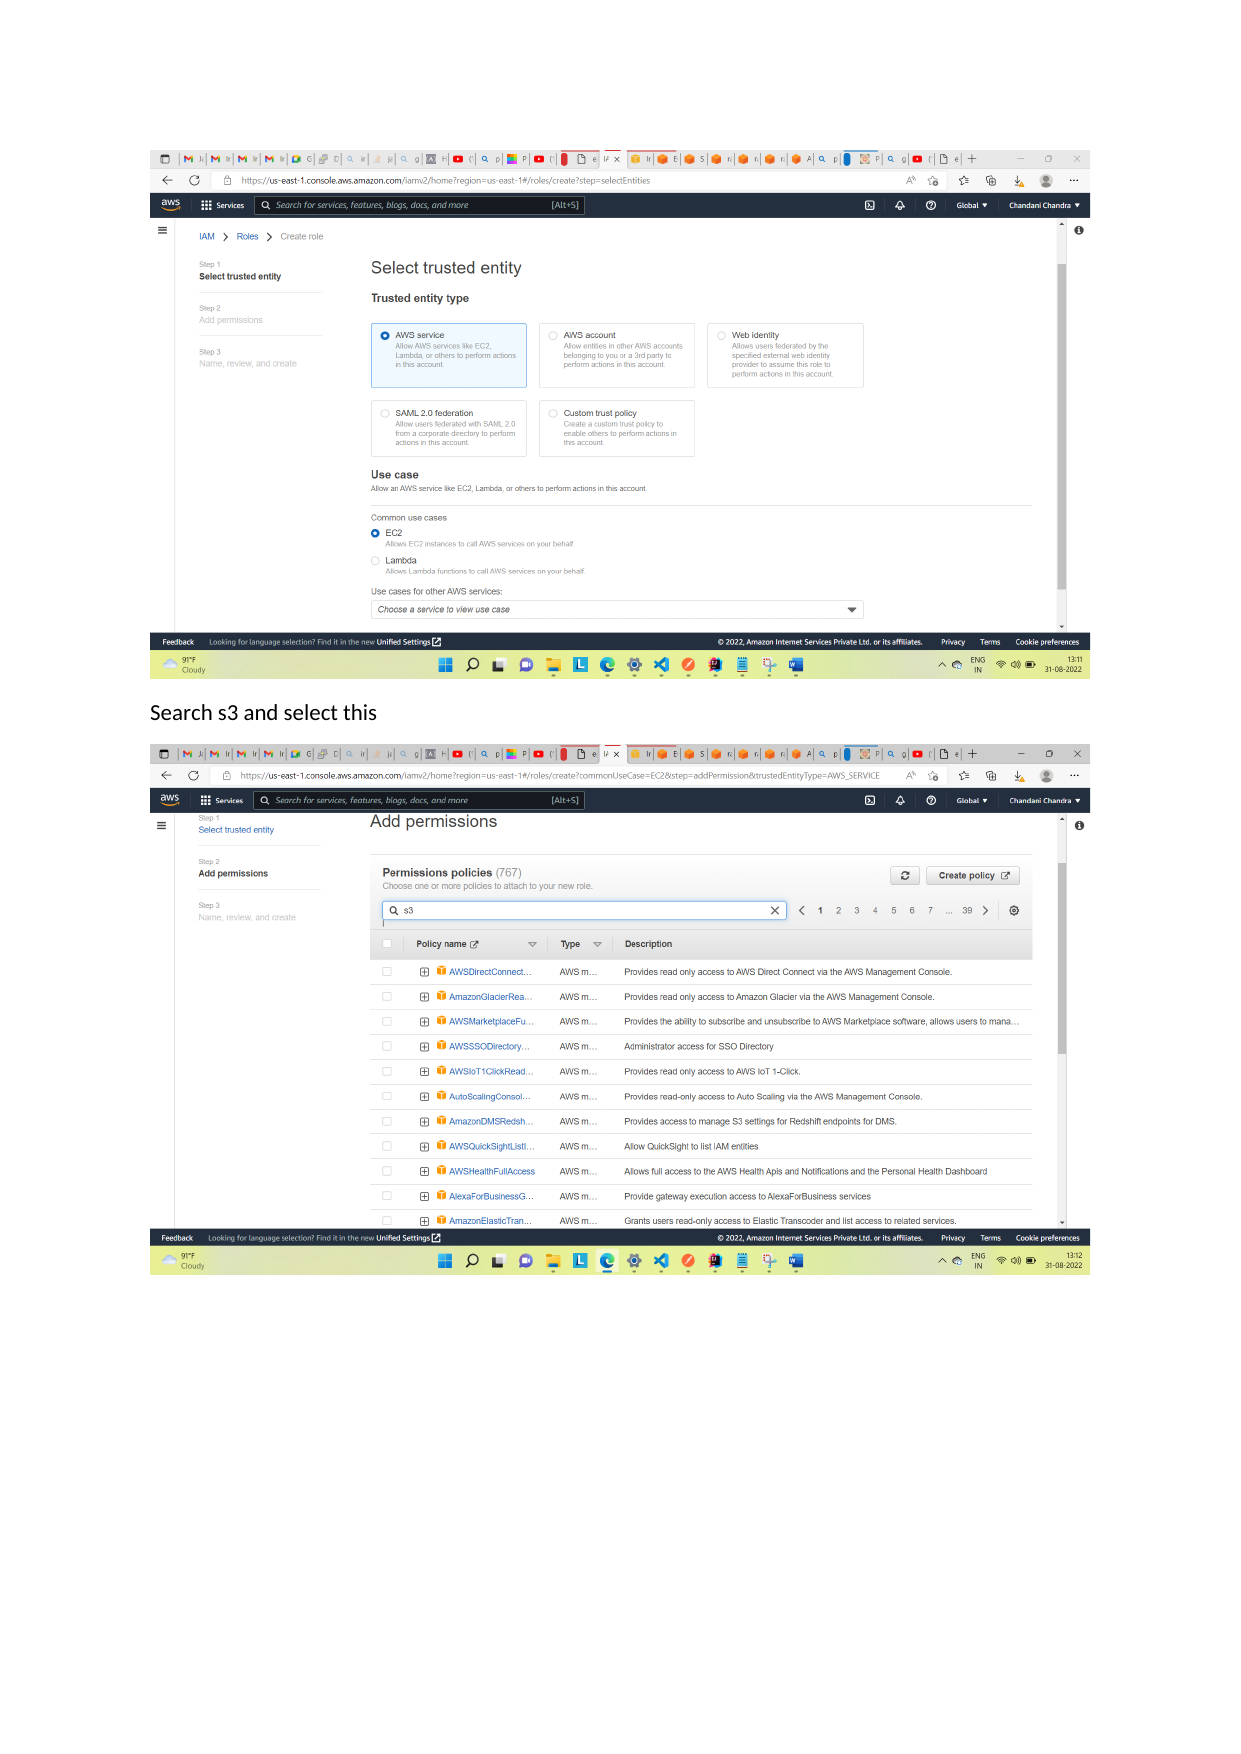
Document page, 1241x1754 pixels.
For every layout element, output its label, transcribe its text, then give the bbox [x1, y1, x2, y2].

picture [150, 744, 1091, 1275]
text Search s3 and select this [150, 698, 1090, 726]
picture [150, 150, 1091, 679]
